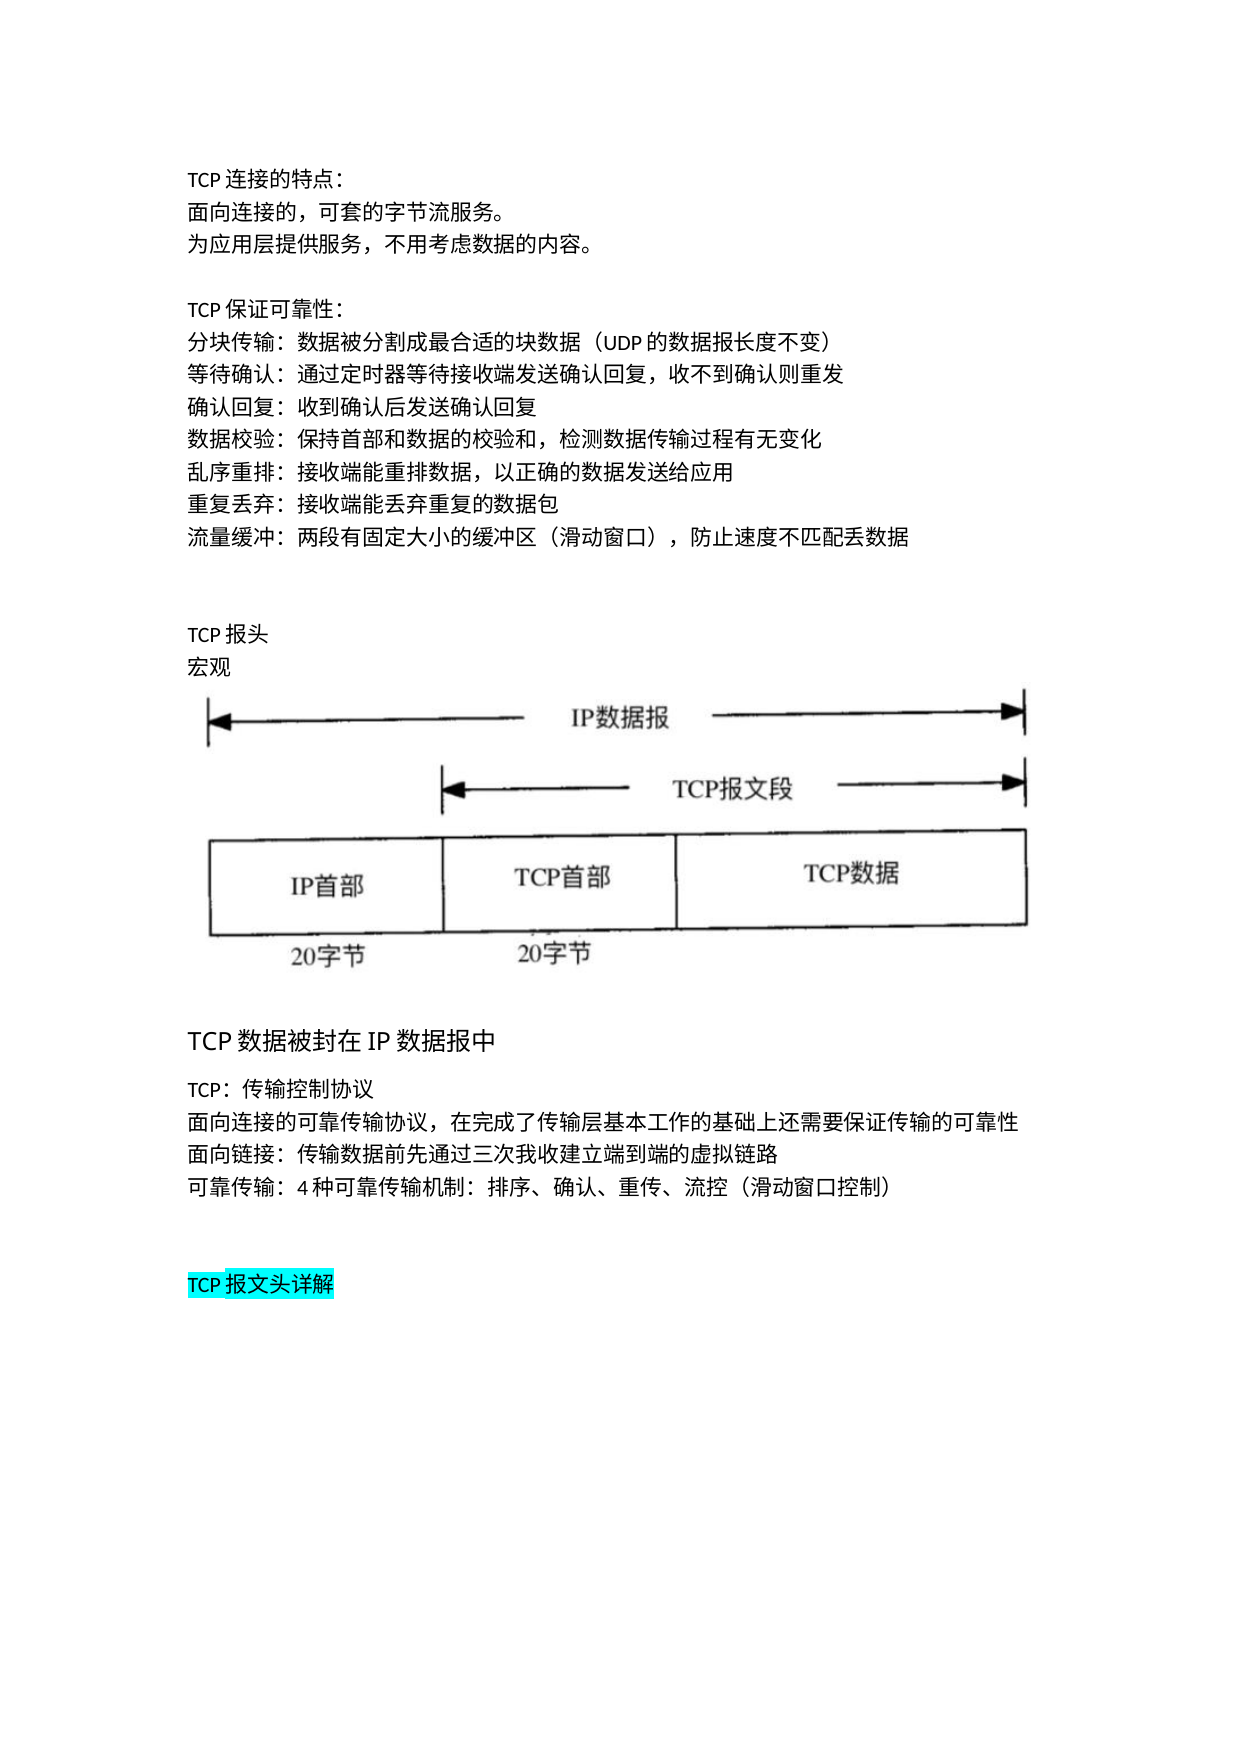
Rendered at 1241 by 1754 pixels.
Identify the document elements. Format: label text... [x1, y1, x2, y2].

text 乱序重排：接收端能重排数据，以正确的数据发送给应用 [187, 454, 1053, 487]
text 分块传输：数据被分割成最合适的块数据（UDP的数据报长度不变） [187, 324, 1053, 357]
picture [187, 682, 1078, 984]
text 重复丢弃：接收端能丢弃重复的数据包 [187, 487, 1053, 519]
text 可靠传输：4种可靠传输机制：排序、确认、重传、流控（滑动窗口控制） [187, 1169, 1053, 1202]
text TCP：传输控制协议 [187, 1072, 1053, 1104]
text 流量缓冲：两段有固定大小的缓冲区（滑动窗口），防止速度不匹配丢数据 [187, 519, 1053, 552]
text TCP连接的特点： [187, 162, 1053, 194]
text TCP报文头详解 [187, 1267, 1053, 1299]
text 等待确认：通过定时器等待接收端发送确认回复，收不到确认则重发 [187, 357, 1053, 389]
text TCP报头 [187, 617, 1053, 649]
text TCP保证可靠性： [187, 292, 1053, 324]
text 面向连接的可靠传输协议，在完成了传输层基本工作的基础上还需要保证传输的可靠性 [187, 1104, 1053, 1137]
text 面向链接：传输数据前先通过三次我收建立端到端的虚拟链路 [187, 1137, 1053, 1169]
text 数据校验：保持首部和数据的校验和，检测数据传输过程有无变化 [187, 422, 1053, 454]
text 宏观 [187, 649, 1053, 682]
text 面向连接的，可套的字节流服务。 [187, 194, 1053, 227]
text 确认回复：收到确认后发送确认回复 [187, 389, 1053, 422]
text 为应用层提供服务，不用考虑数据的内容。 [187, 227, 1053, 259]
text TCP数据被封在IP数据报中 [187, 1007, 1053, 1072]
